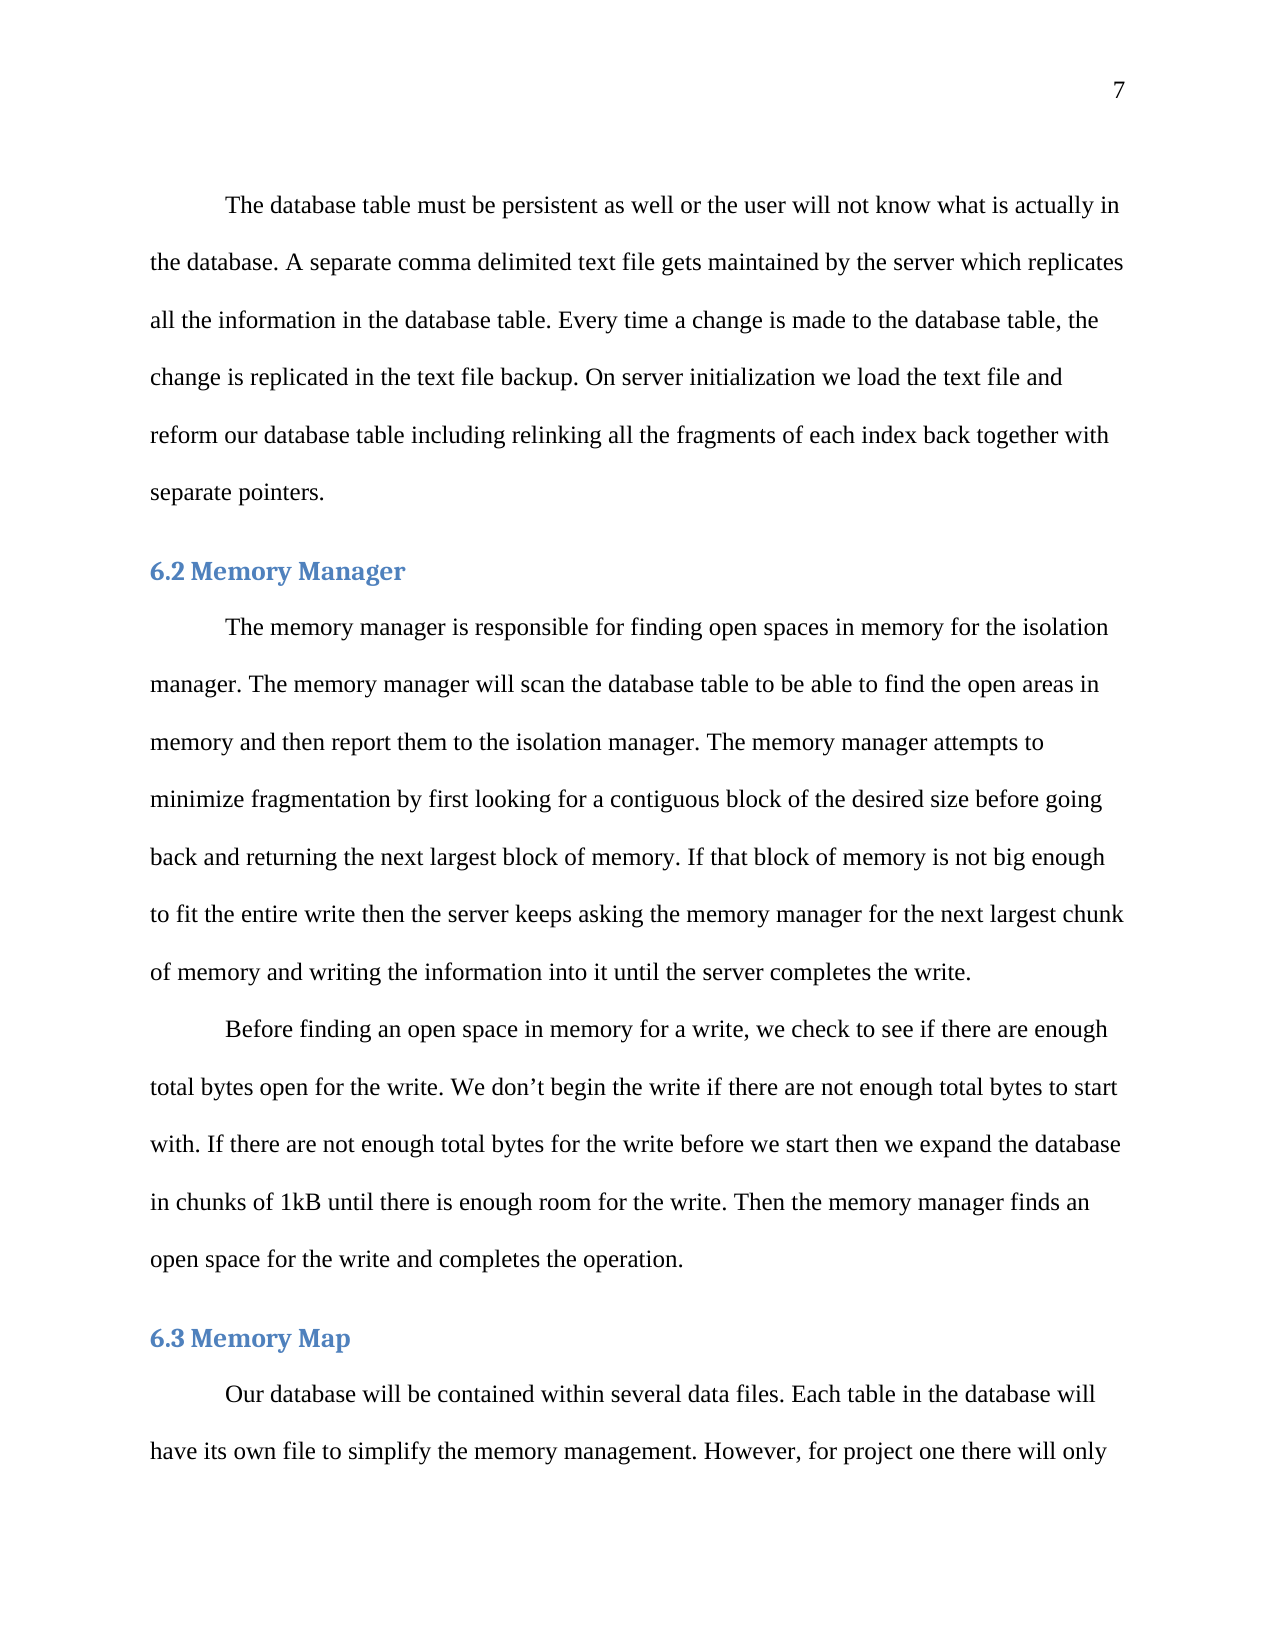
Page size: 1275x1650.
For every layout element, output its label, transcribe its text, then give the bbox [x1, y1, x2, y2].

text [150, 1379, 1125, 1465]
subtitle 6.2 Memory Manager [150, 556, 1125, 587]
text Before finding an open space in memory for a write, we check to see if there are enough total bytes open for the write. We don’t begin the write if there are not enough total bytes to start with. If there are not enough total bytes for the write before we start then we expand the database in chunks of 1kB until there is enough room for the write. Then the memory manager finds an open space for the write and completes the operation. [150, 1014, 1125, 1273]
subtitle 6.3 Memory Map [150, 1323, 1125, 1354]
text The database table must be persistent as well or the user will not know what is actually in the database. A separate comma delimited text file gets maintained by the server which replicates all the information in the database table. Every time a change is made to the database table, the change is replicated in the text file backup. On server initialization we load the text file and reform our database table including relinking all the fragments of each index back together with separate pointers. [150, 190, 1125, 506]
text The memory manager is responsible for finding open spaces in memory for the isolation manager. The memory manager will scan the database table to be able to find the open areas in memory and then report them to the isolation manager. The memory manager attempts to minimize fragmentation by first looking for a contiguous block of the desired size before going back and returning the next largest block of memory. If that block of memory is not big enough to fit the entire write then the server keeps asking the memory manager for the next largest chunk of memory and writing the information into it until the server completes the write. [150, 612, 1125, 986]
